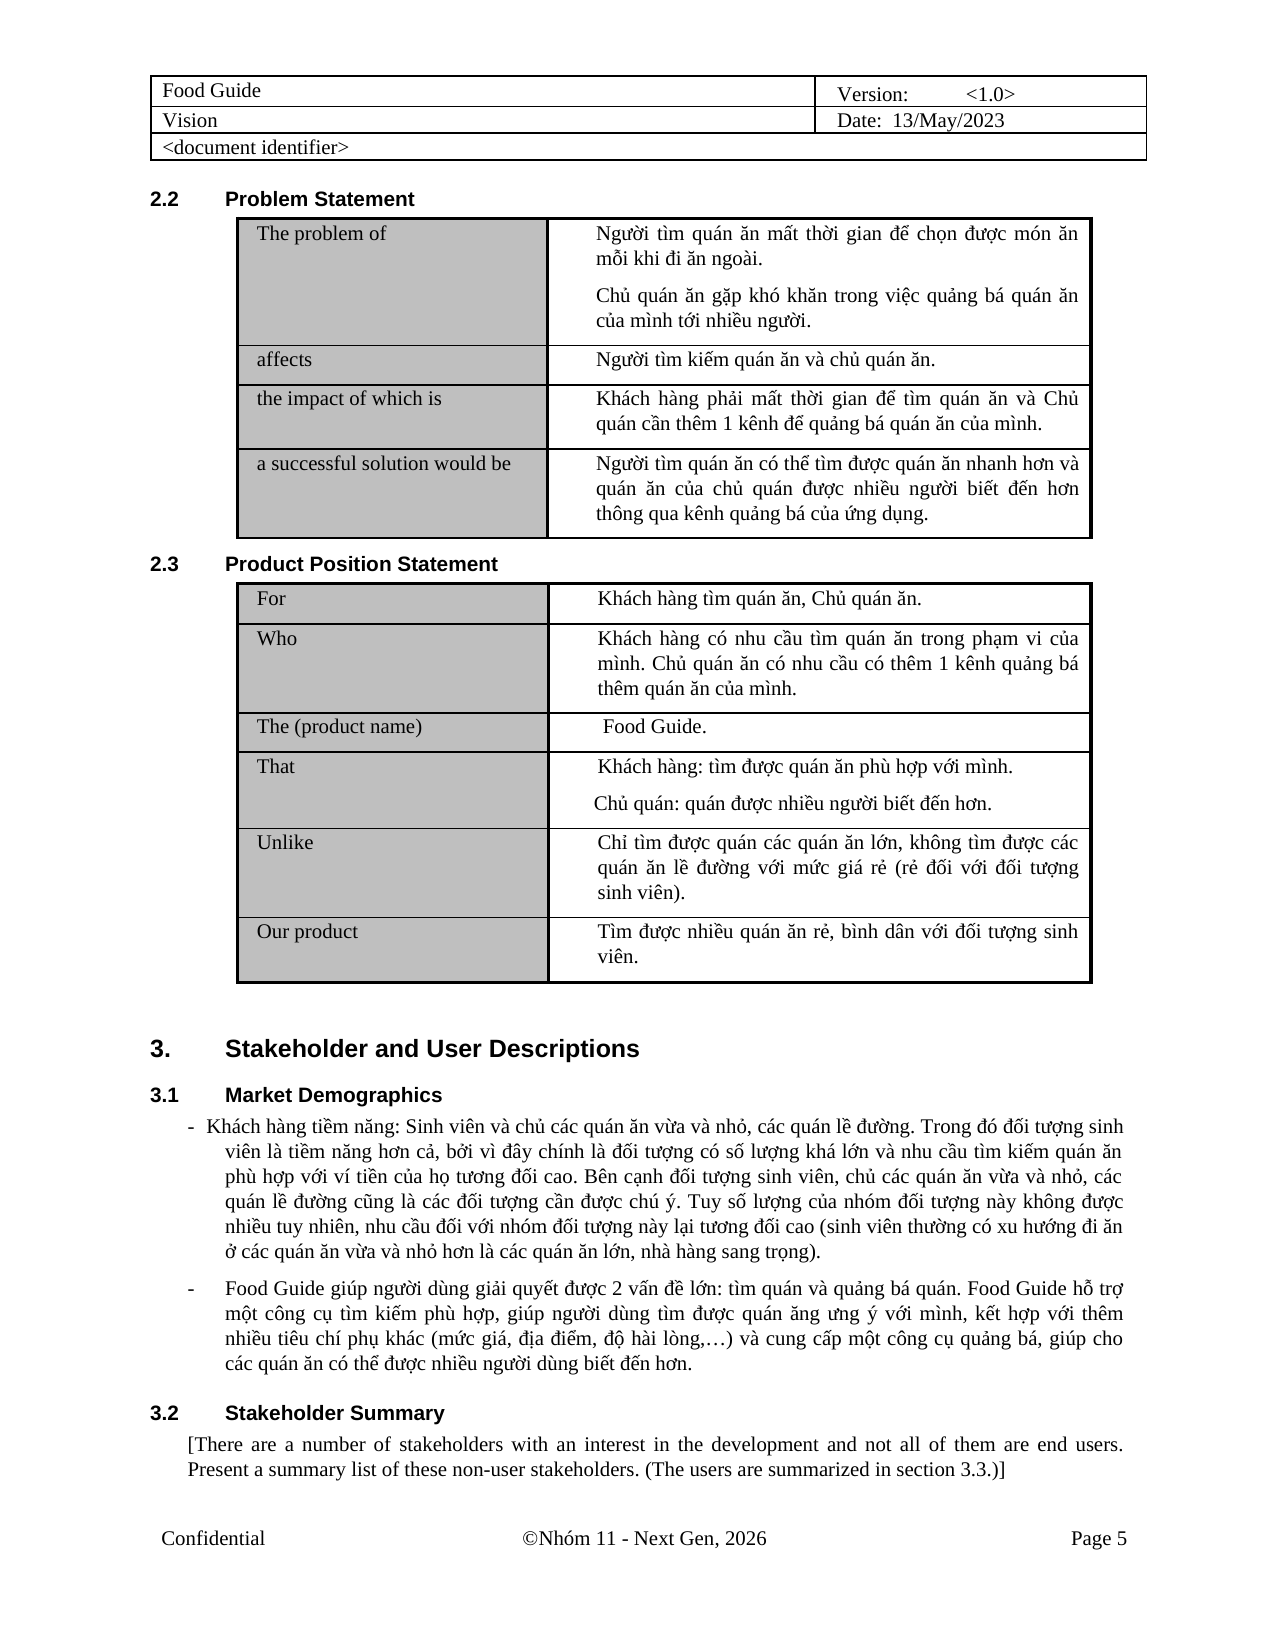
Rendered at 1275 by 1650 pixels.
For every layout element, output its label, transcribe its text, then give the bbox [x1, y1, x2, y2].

table_cell Chỉ tìm được quán các quán ăn lớn, không tìm được các quán ăn lề đường với mức giá rẻ (rẻ đối với đối tượng sinh viên). [550, 829, 1089, 917]
subtitle Stakeholder Summary [150, 1400, 1125, 1425]
table_cell Unlike [239, 829, 547, 917]
table_cell a successful solution would be [239, 450, 546, 537]
table_cell Khách hàng phải mất thời gian để tìm quán ăn và Chủ quán cần thêm 1 kênh để quảng bá quán ăn của mình. [549, 386, 1089, 448]
table_header Người tìm quán ăn mất thời gian để chọn được món ăn mỗi khi đi ăn ngoài. Chủ quán ăn gặp khó khăn trong việc quảng bá quán ăn của mình tới nhiều người. [549, 220, 1089, 345]
list Khách hàng tiềm năng: Sinh viên và chủ các quán ăn vừa và nhỏ, các quán lề đường. Trong đó đối tượng sinh viên là tiềm năng hơn cả, bởi vì đây chính là đối tượng có số lượng khá lớn và nhu cầu tìm kiếm quán ăn phù hợp với ví tiền của họ tương đối cao. Bên cạnh đối tượng sinh viên, chủ các quán ăn vừa và nhỏ, các quán lề đường cũng là các đối tượng cần được chú ý. Tuy số lượng của nhóm đối tượng này không được nhiều tuy nhiên, nhu cầu đối với nhóm đối tượng này lại tương đối cao (sinh viên thường có xu hướng đi ăn ở các quán ăn vừa và nhỏ hơn là các quán ăn lớn, nhà hàng sang trọng). [187, 1113, 1125, 1263]
subtitle Stakeholder and User Descriptions [150, 1034, 1125, 1063]
text [There are a number of stakeholders with an interest in the development and not all of them are end users. Present a summary list of these non-user stakeholders. (The users are summarized in section 3.3.)] [187, 1431, 1125, 1481]
list Food Guide giúp người dùng giải quyết được 2 vấn đề lớn: tìm quán và quảng bá quán. Food Guide hỗ trợ một công cụ tìm kiếm phù hợp, giúp người dùng tìm được quán ăng ưng ý với mình, kết hợp với thêm nhiều tiêu chí phụ khác (mức giá, địa điểm, độ hài lòng,…) và cung cấp một công cụ quảng bá, giúp cho các quán ăn có thể được nhiều người dùng biết đến hơn. [187, 1275, 1125, 1375]
table_cell Người tìm quán ăn có thể tìm được quán ăn nhanh hơn và quán ăn của chủ quán được nhiều người biết đến hơn thông qua kênh quảng bá của ứng dụng. [549, 450, 1089, 537]
table_header Khách hàng tìm quán ăn, Chủ quán ăn. [550, 585, 1089, 623]
table_header The problem of [239, 220, 546, 345]
table_cell Food Guide. [550, 714, 1089, 751]
table_cell the impact of which is [239, 386, 546, 448]
table_cell Tìm được nhiều quán ăn rẻ, bình dân với đối tượng sinh viên. [550, 918, 1089, 981]
table_cell Who [239, 625, 547, 712]
table_cell Khách hàng: tìm được quán ăn phù hợp với mình. Chủ quán: quán được nhiều người biết đến hơn. [550, 753, 1089, 828]
table_cell Người tìm kiếm quán ăn và chủ quán ăn. [549, 346, 1089, 384]
table_cell Khách hàng có nhu cầu tìm quán ăn trong phạm vi của mình. Chủ quán ăn có nhu cầu có thêm 1 kênh quảng bá thêm quán ăn của mình. [550, 625, 1089, 712]
table_cell Our product [239, 918, 547, 981]
table_header For [239, 585, 547, 623]
table_cell The (product name) [239, 714, 547, 751]
subtitle Market Demographics [150, 1081, 1125, 1106]
table_cell That [239, 753, 547, 828]
subtitle Product Position Statement [150, 551, 1125, 576]
table_cell affects [239, 346, 546, 384]
subtitle Problem Statement [150, 185, 1125, 210]
